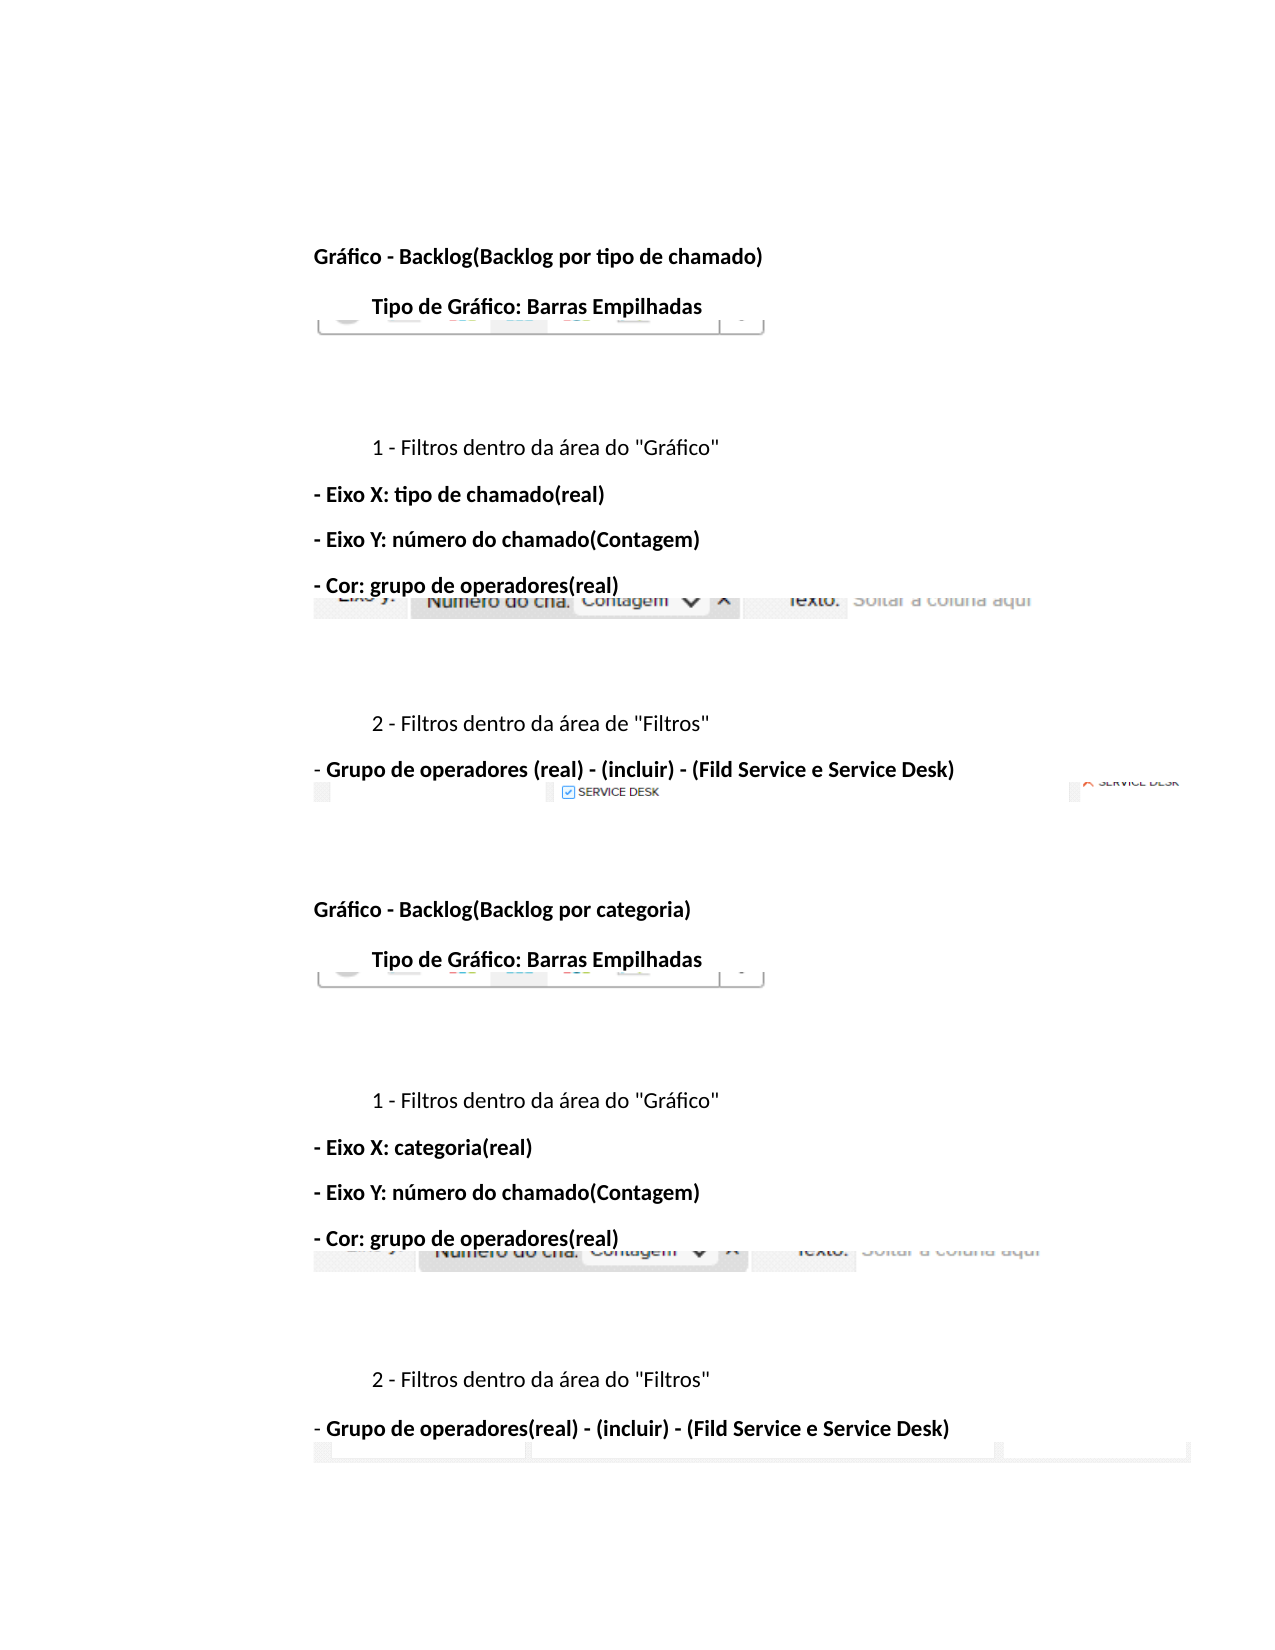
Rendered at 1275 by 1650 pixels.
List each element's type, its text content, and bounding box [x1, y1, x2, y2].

text Gráfico - Backlog(Backlog por categoria) [314, 894, 1125, 923]
text Tipo de Gráfico: Barras Empilhadas [314, 944, 1125, 973]
text 2 - Filtros dentro da área de "Filtros" [314, 711, 1125, 736]
text - Grupo de operadores (real) - (incluir) - (Fild Service e Service Desk) [314, 757, 1125, 782]
text - Cor: grupo de operadores(real) [314, 1227, 1125, 1251]
text 1 - Filtros dentro da área do "Gráfico" [314, 1085, 1125, 1114]
text 2 - Filtros dentro da área do "Filtros" [314, 1364, 1125, 1393]
text - Eixo Y: número do chamado(Contagem) [314, 528, 1125, 553]
text - Eixo X: tipo de chamado(real) [314, 482, 1125, 507]
text - Eixo X: categoria(real) [314, 1135, 1125, 1160]
text 1 - Filtros dentro da área do "Gráfico" [314, 432, 1125, 461]
text - Cor: grupo de operadores(real) [314, 574, 1125, 598]
text Gráfico - Backlog(Backlog por tipo de chamado) [314, 242, 1125, 270]
text - Grupo de operadores(real) - (incluir) - (Fild Service e Service Desk) [314, 1414, 1125, 1442]
text Tipo de Gráfico: Barras Empilhadas [314, 291, 1125, 320]
text - Eixo Y: número do chamado(Contagem) [314, 1181, 1125, 1206]
